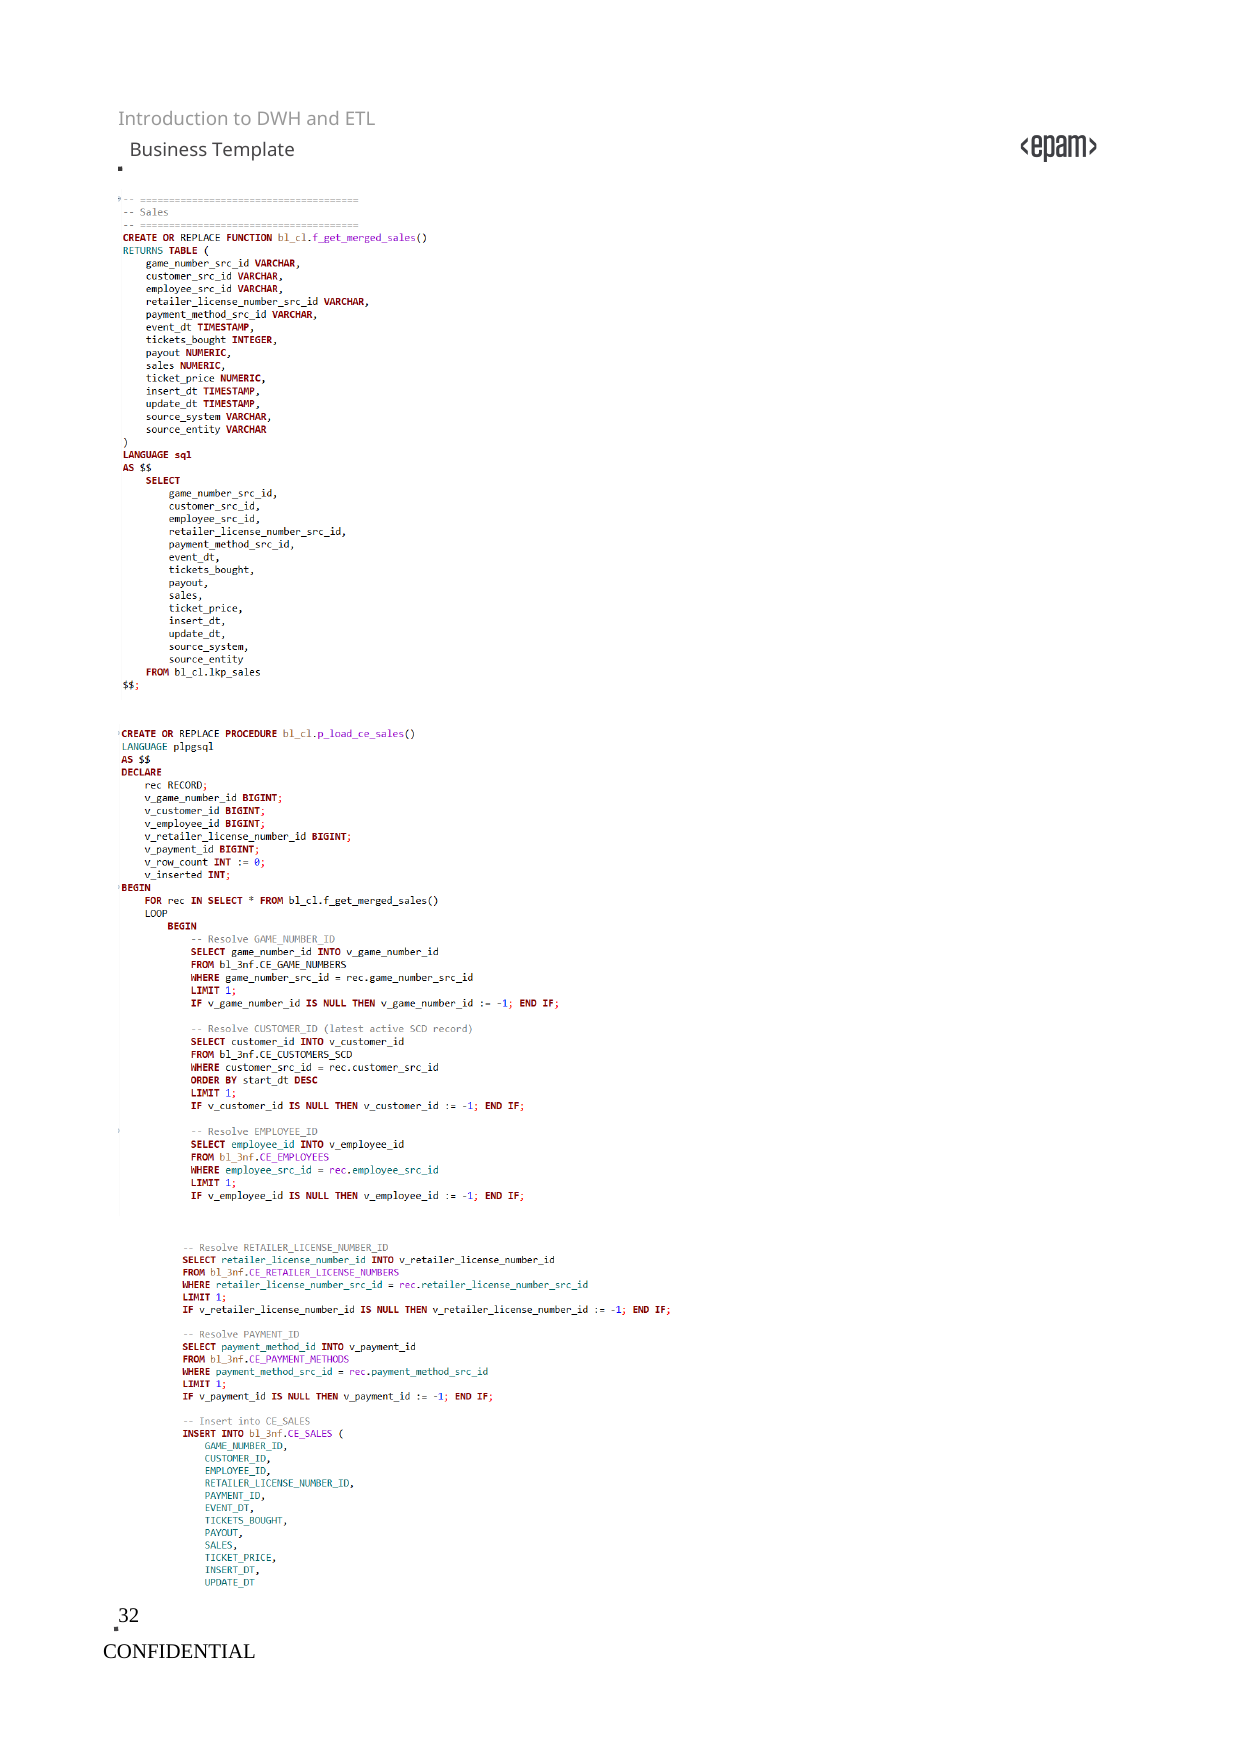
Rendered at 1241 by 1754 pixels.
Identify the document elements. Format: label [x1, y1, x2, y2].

picture [118, 724, 594, 1216]
picture [118, 189, 630, 700]
picture [118, 1240, 676, 1589]
picture [1020, 135, 1097, 162]
